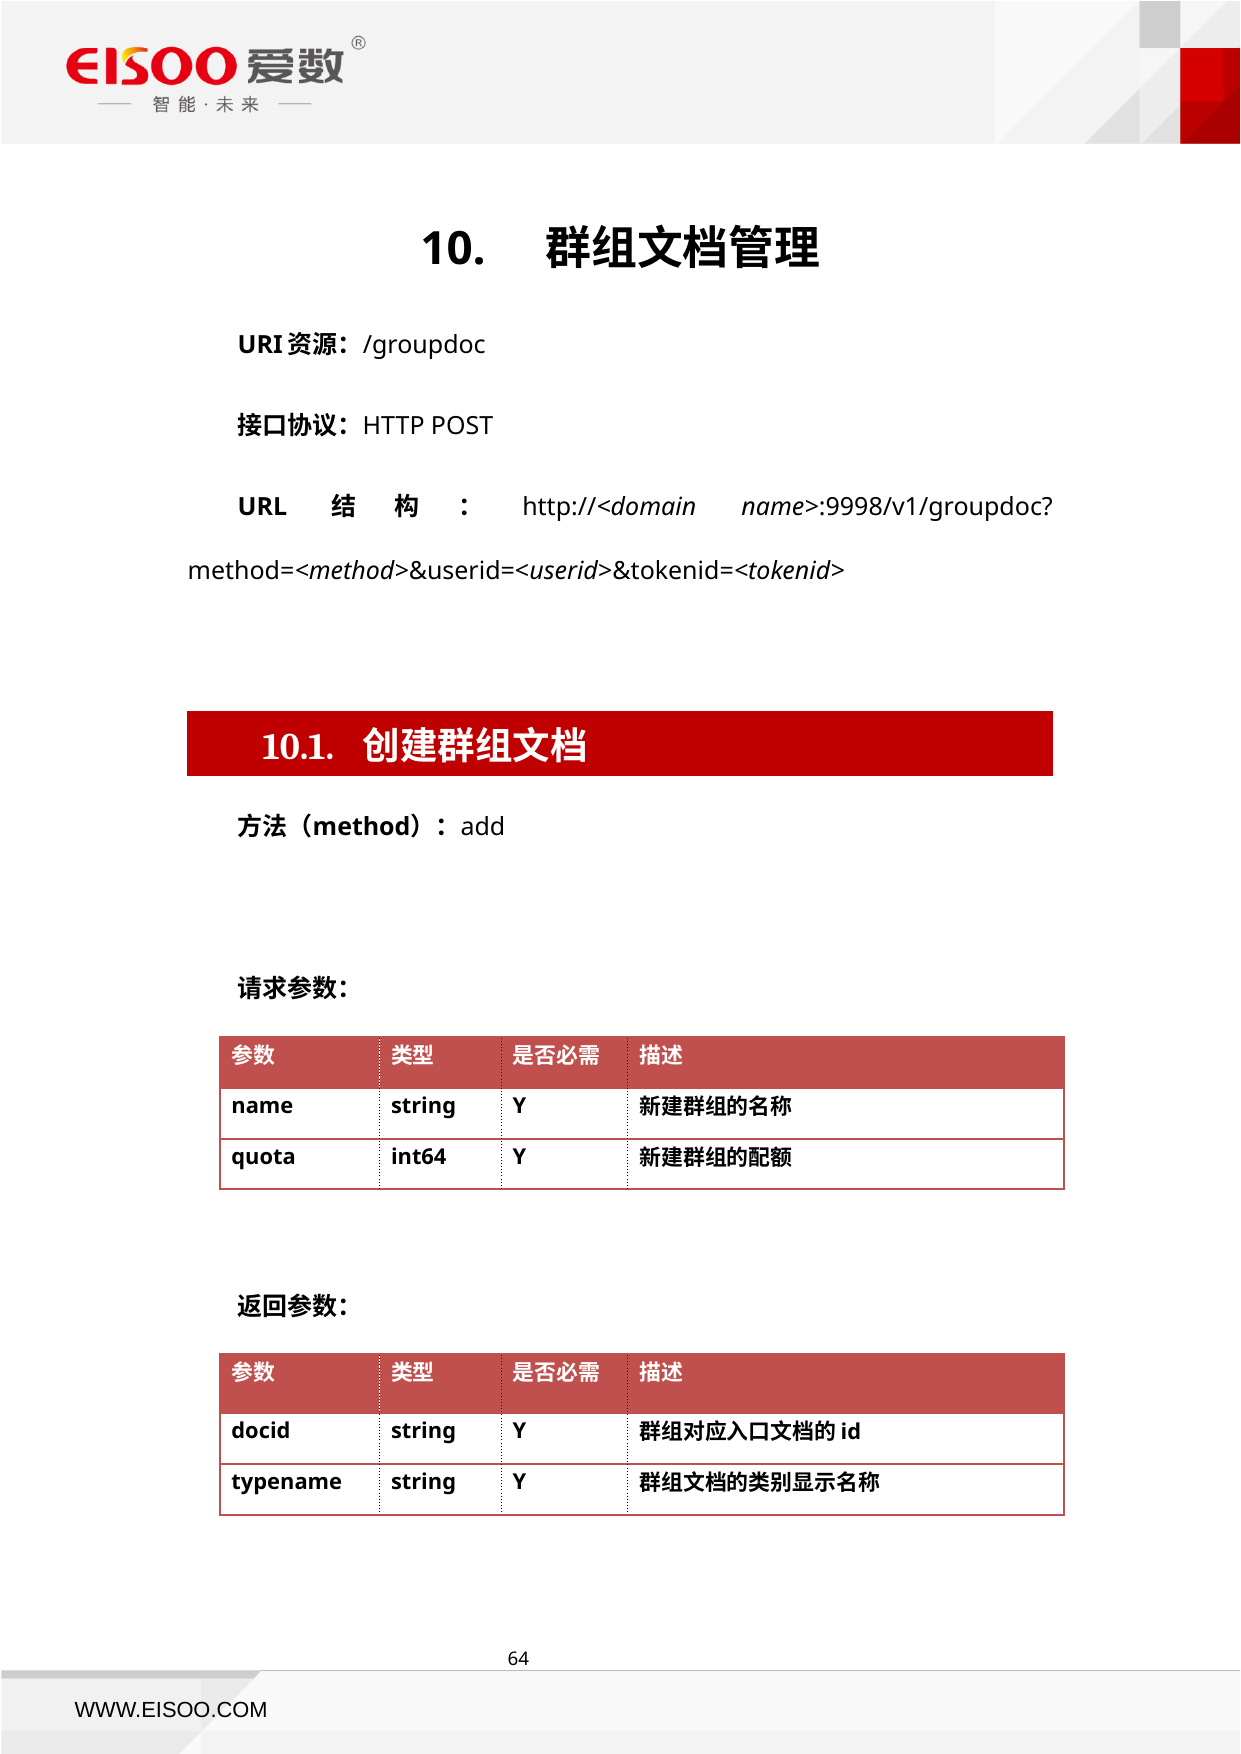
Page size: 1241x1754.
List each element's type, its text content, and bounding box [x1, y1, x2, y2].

text URI资源：/groupdoc [187, 310, 1053, 375]
text URL结构：http://<domain name>:9998/v1/groupdoc?method=<method>&userid=<userid>&tokenid=<tokenid> [187, 472, 1053, 602]
subtitle 群组文档管理 [187, 196, 1053, 294]
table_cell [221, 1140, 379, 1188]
text 请求参数： [187, 954, 1053, 1019]
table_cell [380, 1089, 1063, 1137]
picture [1, 1665, 1241, 1754]
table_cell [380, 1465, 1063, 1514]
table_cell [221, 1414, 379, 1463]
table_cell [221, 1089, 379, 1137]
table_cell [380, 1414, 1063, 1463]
text 接口协议：HTTP POST [187, 391, 1053, 456]
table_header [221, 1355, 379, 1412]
list 创建群组文档 [187, 711, 1053, 776]
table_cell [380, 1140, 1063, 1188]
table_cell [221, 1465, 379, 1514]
text 返回参数： [187, 1272, 1053, 1337]
picture [1, 1, 1241, 158]
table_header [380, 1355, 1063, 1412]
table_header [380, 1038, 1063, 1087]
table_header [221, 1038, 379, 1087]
text 方法（method）：add [187, 792, 1053, 857]
